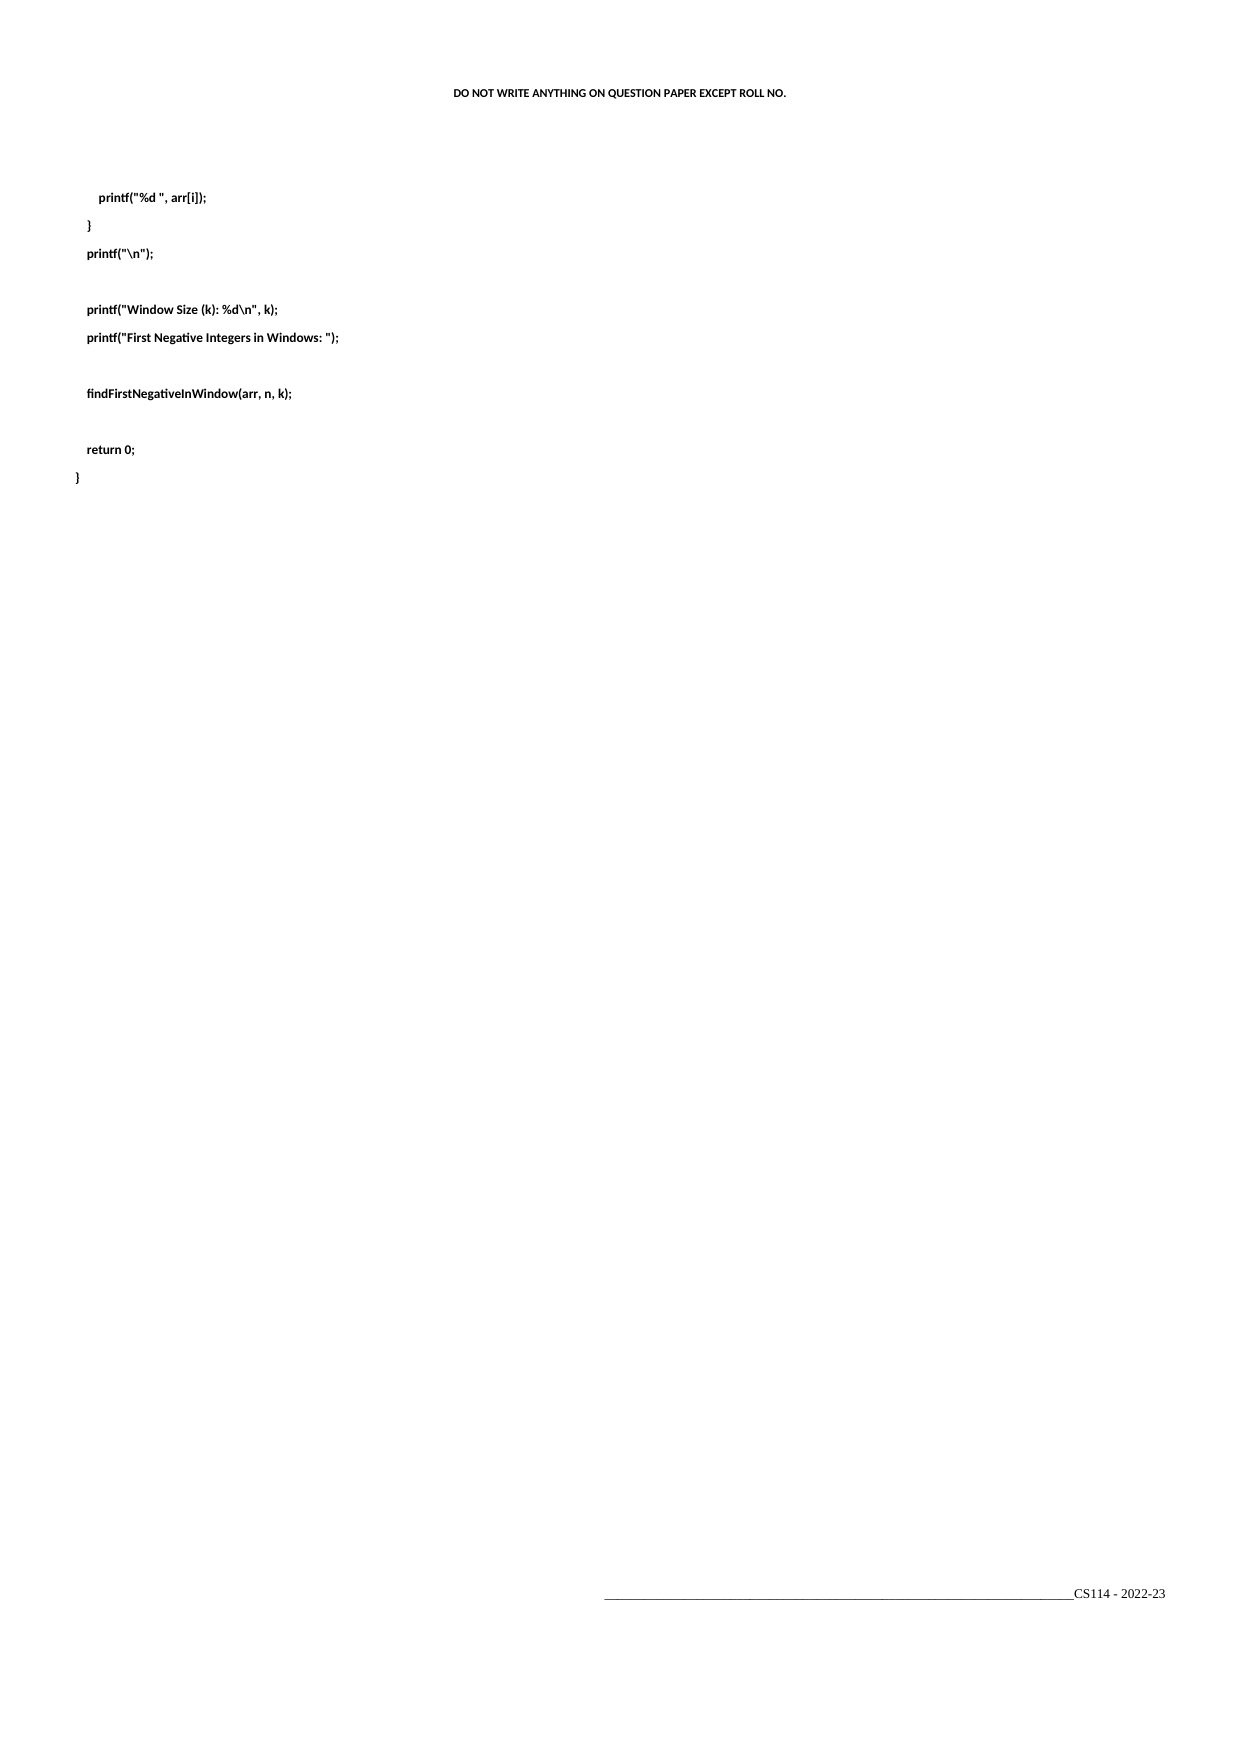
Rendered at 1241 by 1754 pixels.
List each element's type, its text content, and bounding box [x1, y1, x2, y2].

text printf("First Negative Integers in Windows: "); [75, 318, 1165, 346]
text } [75, 458, 1165, 486]
text printf("%d ", arr[i]); [75, 178, 1165, 206]
text printf("Window Size (k): %d\n", k); [75, 290, 1165, 318]
text printf("\n"); [75, 234, 1165, 262]
text findFirstNegativeInWindow(arr, n, k); [75, 374, 1165, 402]
text return 0; [75, 430, 1165, 458]
text } [75, 206, 1165, 234]
